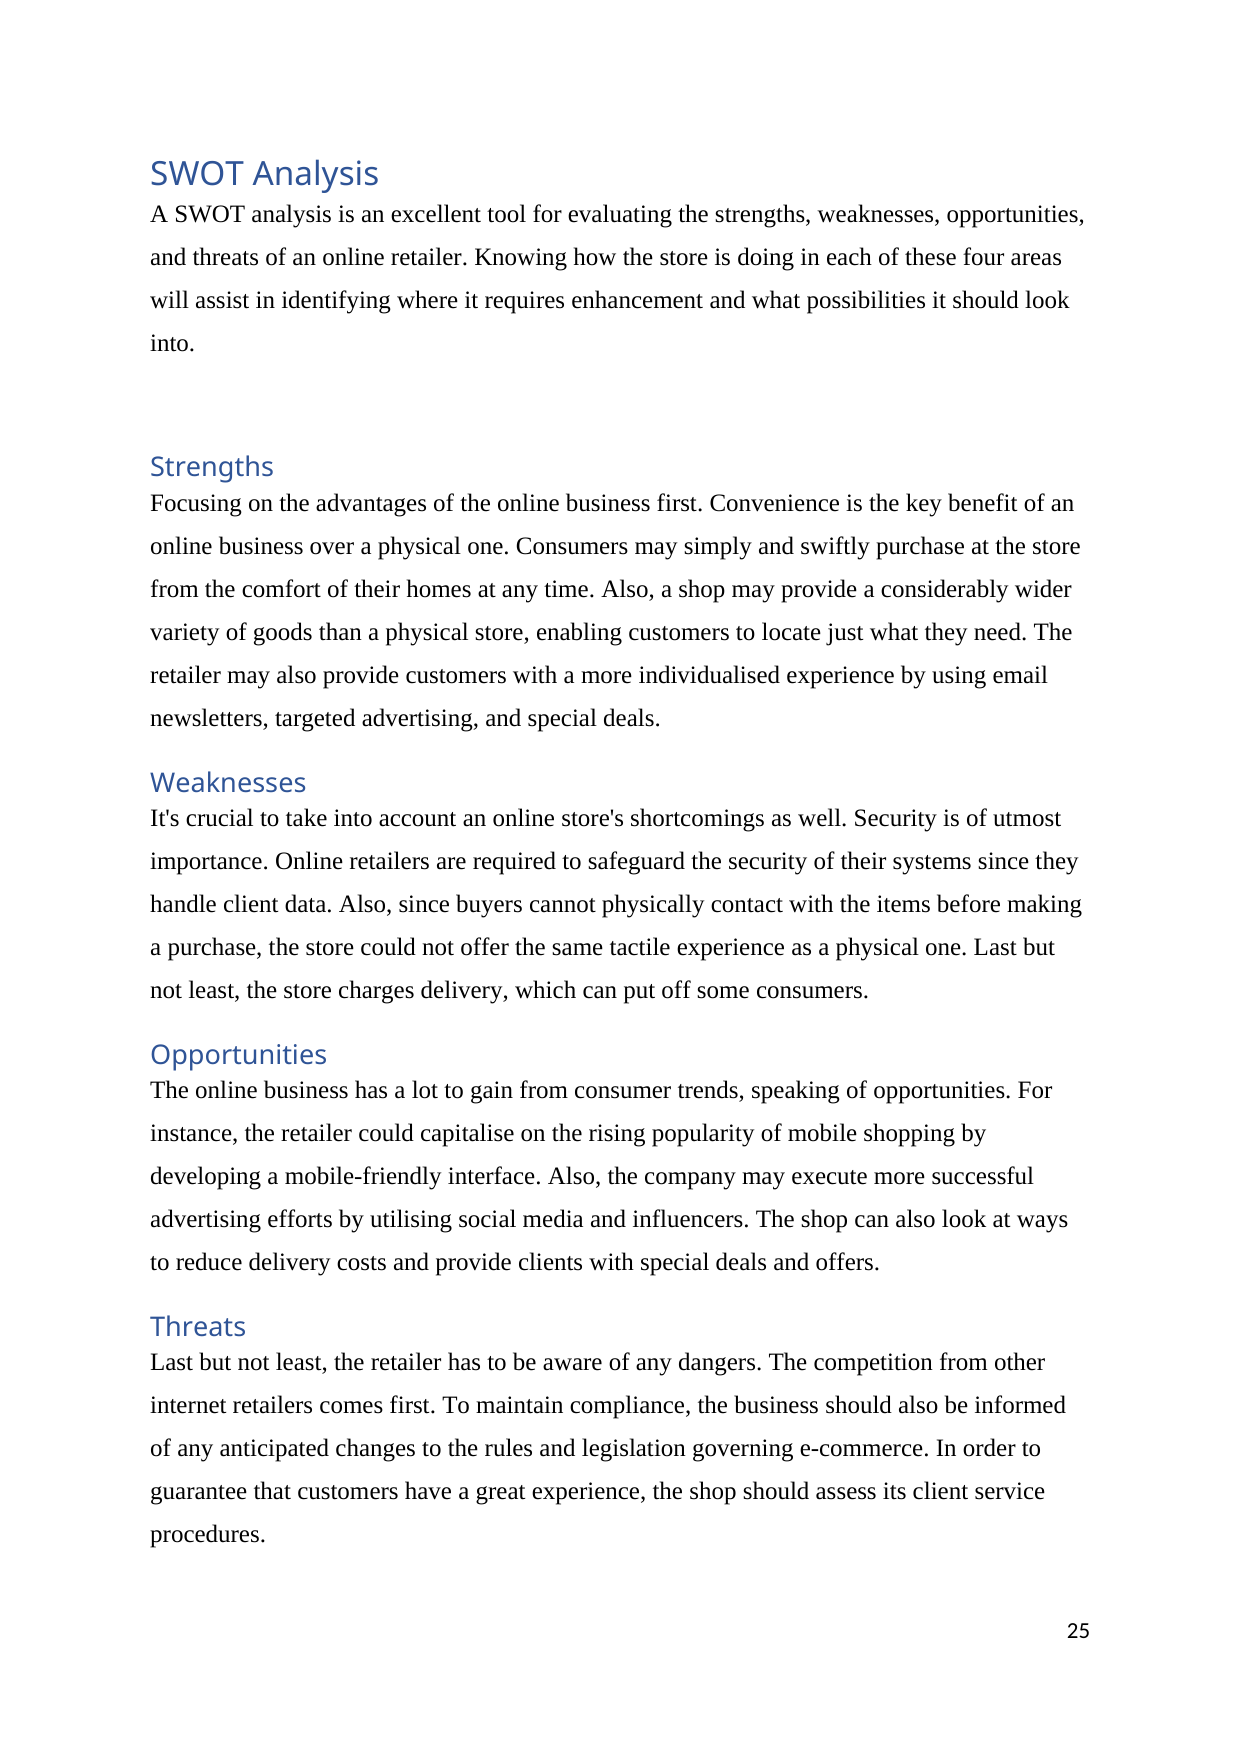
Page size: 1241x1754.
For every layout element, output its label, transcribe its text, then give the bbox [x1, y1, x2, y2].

text The online business has a lot to gain from consumer trends, speaking of opportunities. For instance, the retailer could capitalise on the rising popularity of mobile shopping by developing a mobile-friendly interface. Also, the company may execute more successful advertising efforts by utilising social media and influencers. The shop can also look at ways to reduce delivery costs and provide clients with special deals and offers. [150, 1075, 1090, 1276]
subtitle Opportunities [150, 1035, 1090, 1072]
text It's crucial to take into account an online store's shortcomings as well. Security is of utmost importance. Online retailers are required to safeguard the security of their systems since they handle client data. Also, since buyers cannot physically contact with the items before making a purchase, the store could not offer the same tactile experience as a physical one. Last but not least, the store charges delivery, which can put off some consumers. [150, 803, 1090, 1004]
text A SWOT analysis is an excellent tool for evaluating the strengths, weaknesses, opportunities, and threats of an online retailer. Knowing how the store is doing in each of these four areas will assist in identifying where it requires enhancement and what possibilities it should look into. [150, 199, 1090, 357]
subtitle Weaknesses [150, 763, 1090, 800]
subtitle Threats [150, 1307, 1090, 1344]
subtitle SWOT Analysis [150, 150, 1090, 195]
subtitle Strengths [150, 448, 1090, 485]
text Focusing on the advantages of the online business first. Convenience is the key benefit of an online business over a physical one. Consumers may simply and swiftly purchase at the store from the comfort of their homes at any time. Also, a shop may provide a considerably wider variety of goods than a physical store, enabling customers to locate just what they need. The retailer may also provide customers with a more individualised experience by using email newsletters, targeted advertising, and special deals. [150, 488, 1090, 732]
text Last but not least, the retailer has to be aware of any dangers. The competition from other internet retailers comes first. To maintain compliance, the business should also be informed of any anticipated changes to the rules and legislation governing e-commerce. In order to guarantee that customers have a great experience, the shop should assess its client service procedures. [150, 1347, 1090, 1548]
